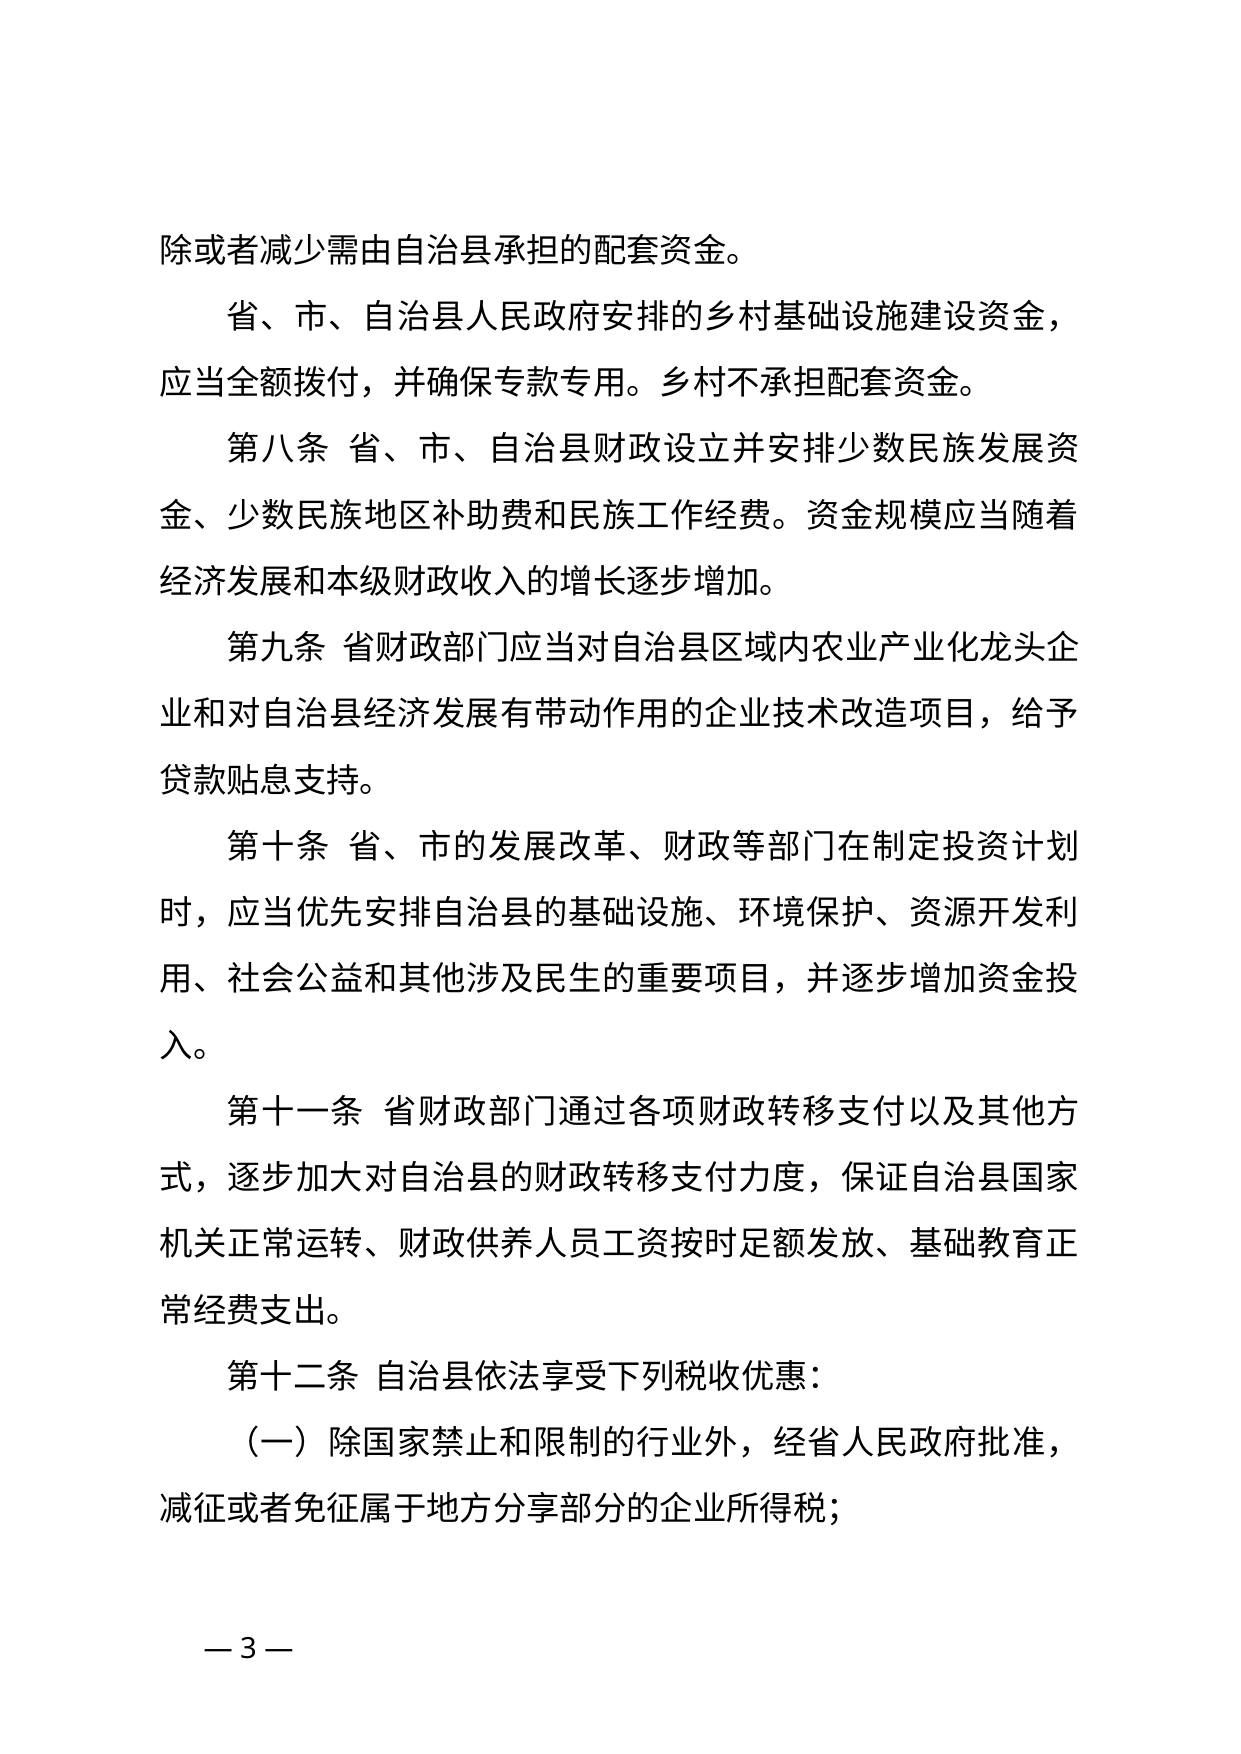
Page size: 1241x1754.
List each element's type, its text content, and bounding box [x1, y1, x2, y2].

text 第十条 省、市的发展改革、财政等部门在制定投资计划时，应当优先安排自治县的基础设施、环境保护、资源开发利用、社会公益和其他涉及民生的重要项目，并逐步增加资金投入。 [159, 811, 1081, 1076]
text 第十二条 自治县依法享受下列税收优惠： [159, 1341, 1081, 1407]
text 省、市、自治县人民政府安排的乡村基础设施建设资金，应当全额拨付，并确保专款专用。乡村不承担配套资金。 [159, 281, 1081, 413]
text 第八条 省、市、自治县财政设立并安排少数民族发展资金、少数民族地区补助费和民族工作经费。资金规模应当随着经济发展和本级财政收入的增长逐步增加。 [159, 413, 1081, 612]
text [159, 214, 1081, 281]
text 第九条 省财政部门应当对自治县区域内农业产业化龙头企业和对自治县经济发展有带动作用的企业技术改造项目，给予贷款贴息支持。 [159, 612, 1081, 811]
text （一）除国家禁止和限制的行业外，经省人民政府批准，减征或者免征属于地方分享部分的企业所得税； [159, 1407, 1081, 1539]
text 第十一条 省财政部门通过各项财政转移支付以及其他方式，逐步加大对自治县的财政转移支付力度，保证自治县国家机关正常运转、财政供养人员工资按时足额发放、基础教育正常经费支出。 [159, 1076, 1081, 1341]
